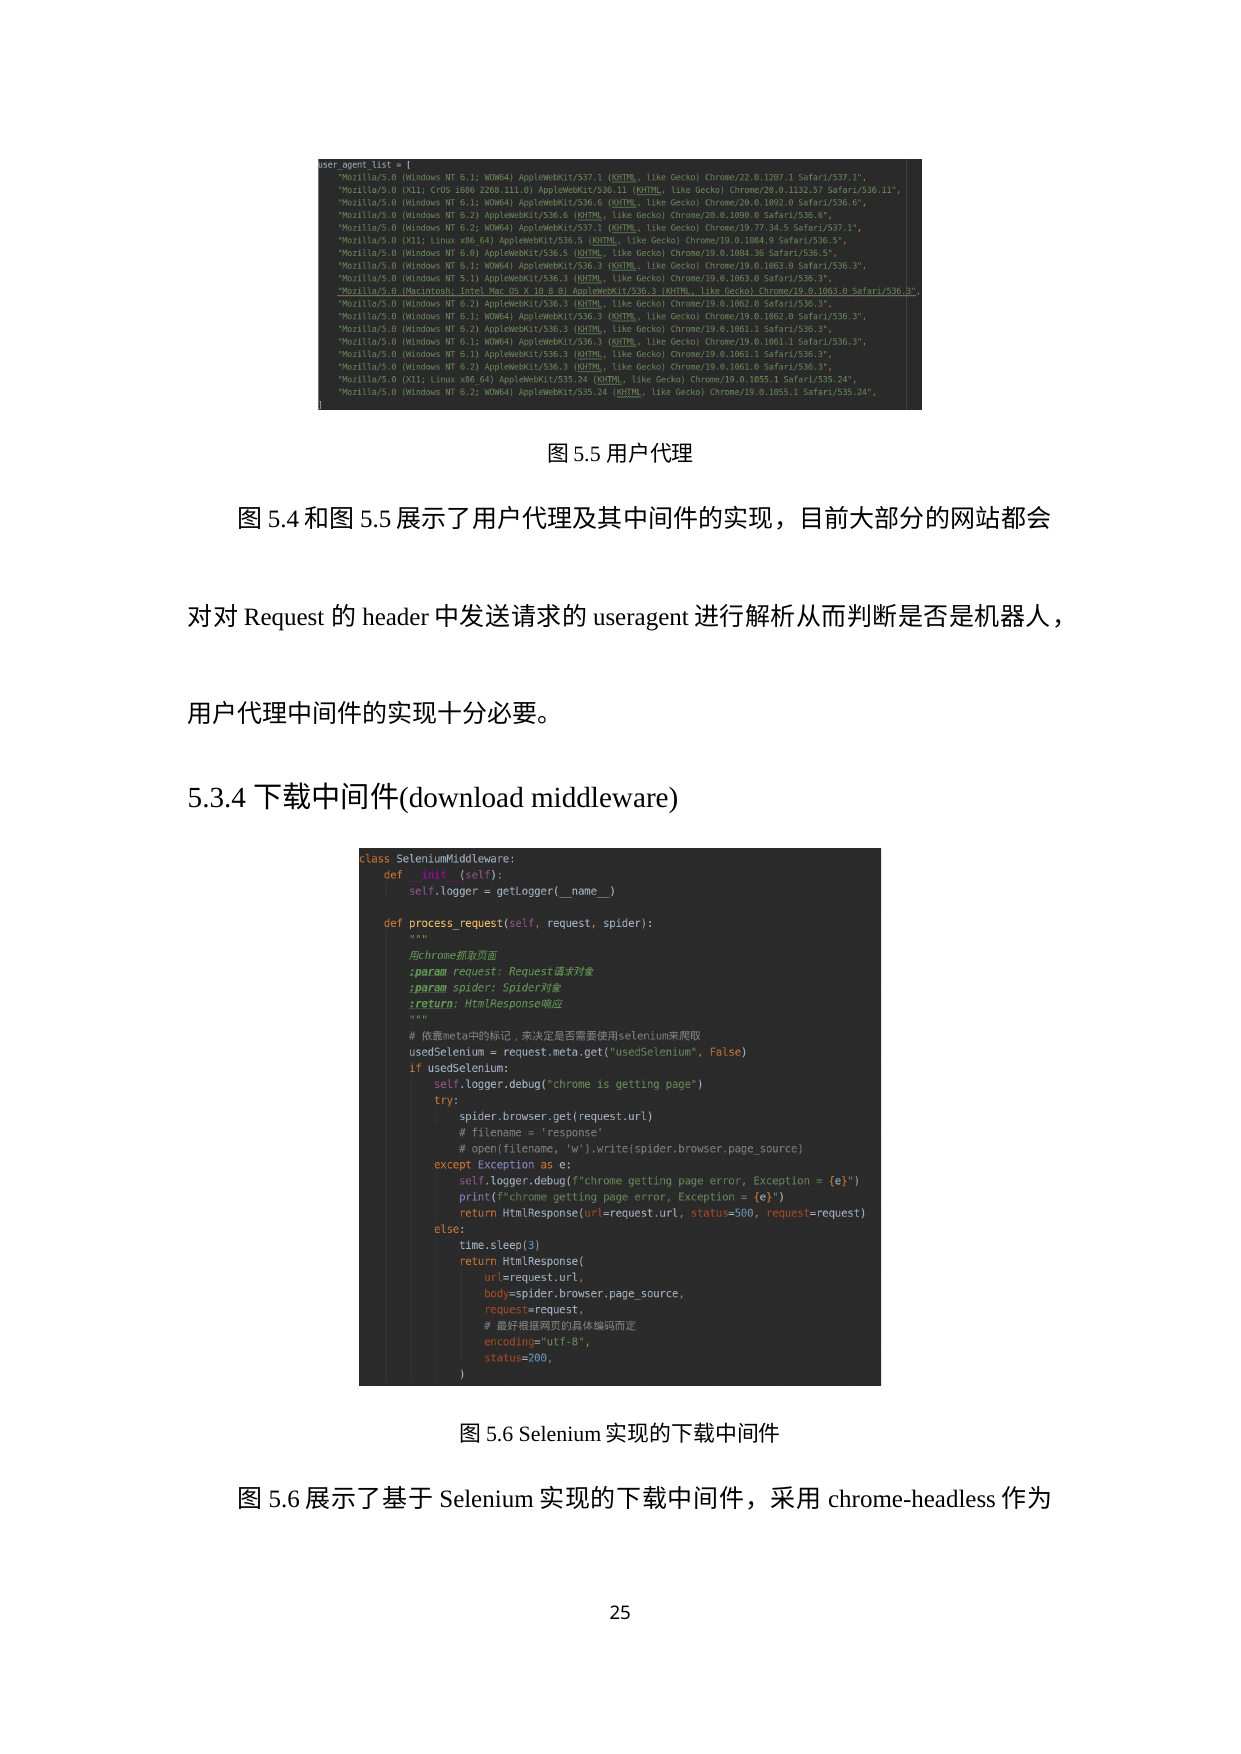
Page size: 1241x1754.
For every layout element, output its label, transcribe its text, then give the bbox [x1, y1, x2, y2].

picture [318, 159, 922, 410]
text 图5.4和图5.5展示了用户代理及其中间件的实现，目前大部分的网站都会对对Request 的header中发送请求的useragent进行解析从而判断是否是机器人，用户代理中间件的实现十分必要。 [187, 484, 1053, 744]
text 图5.6 Selenium实现的下载中间件 [187, 1416, 1053, 1448]
picture [359, 848, 882, 1386]
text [187, 1464, 1053, 1529]
text 5.3.4 下载中间件(download middleware) [187, 762, 1053, 827]
